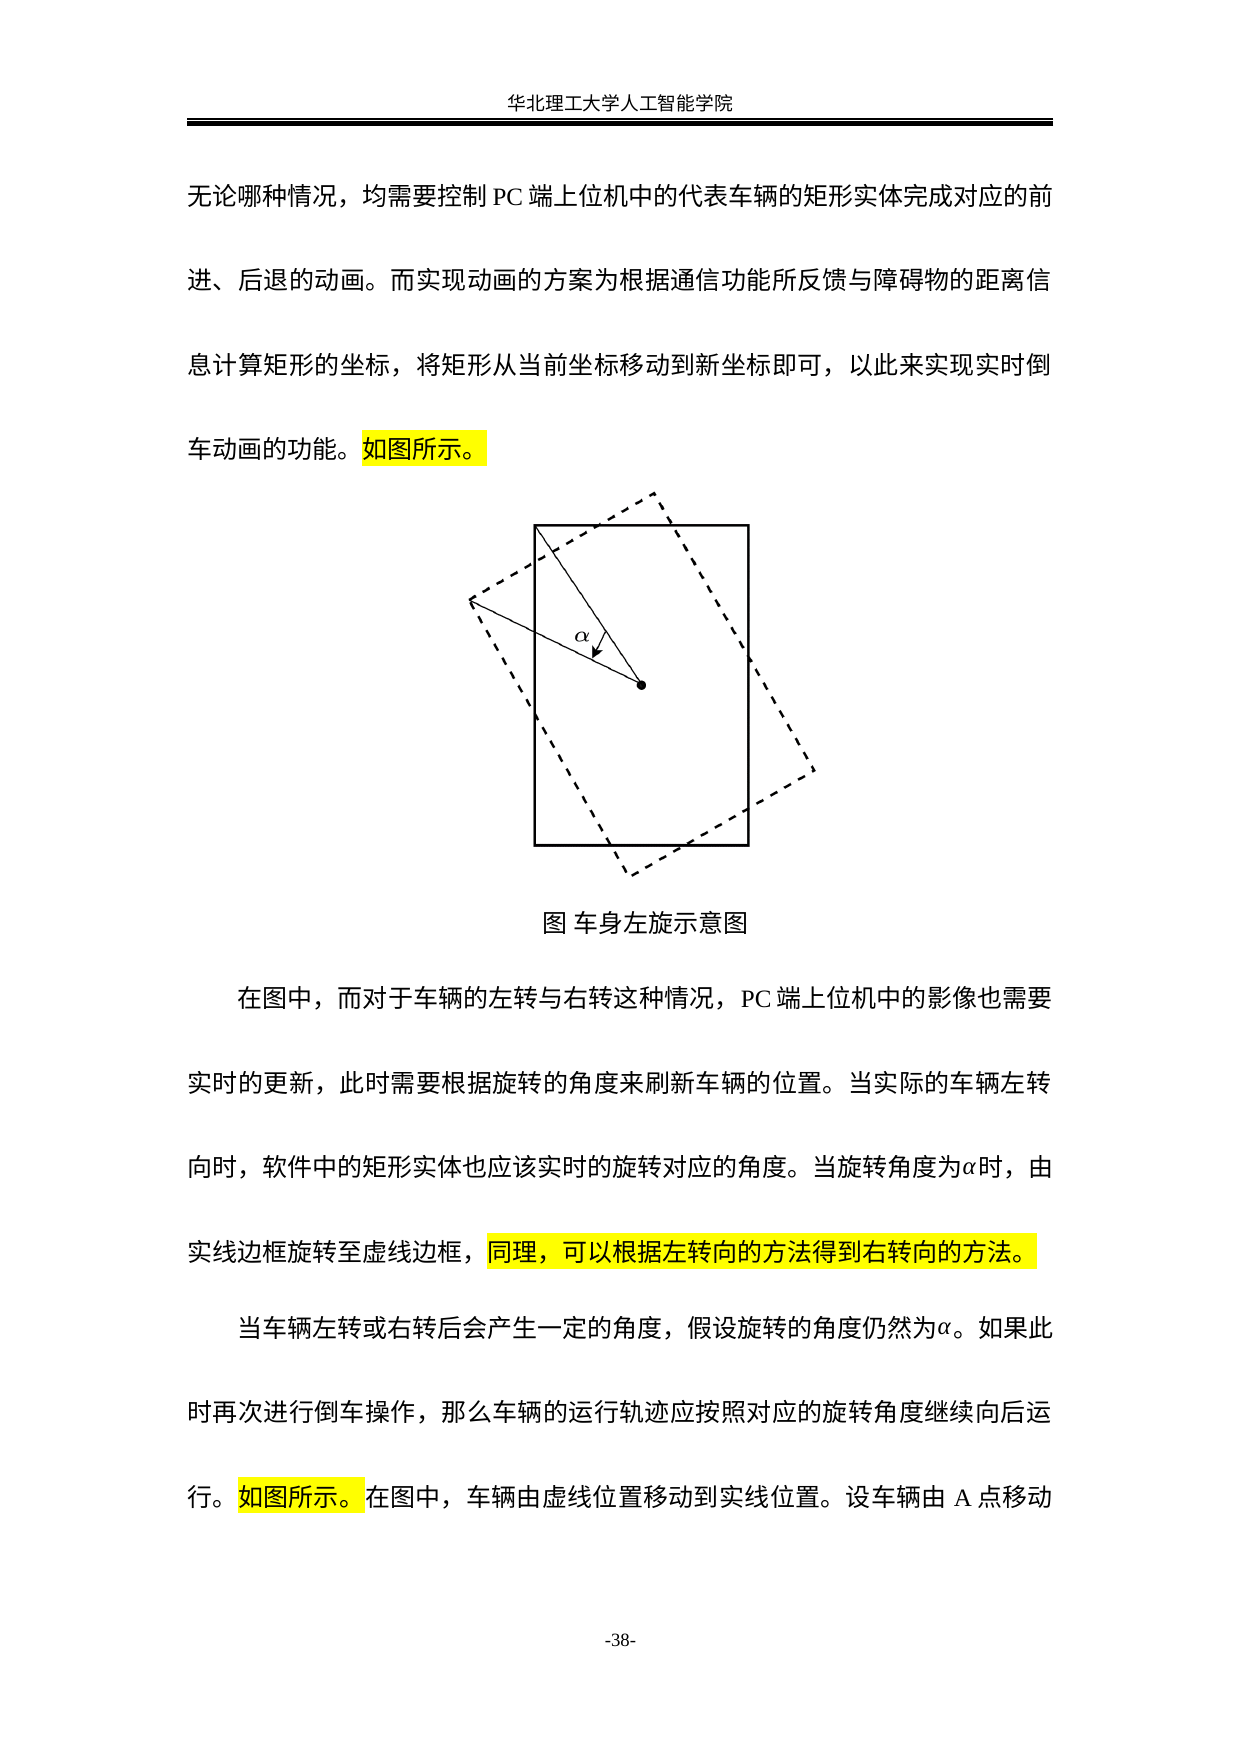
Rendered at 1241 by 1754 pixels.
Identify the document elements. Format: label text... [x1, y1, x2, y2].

text 在图中，而对于车辆的左转与右转这种情况，PC端上位机中的影像也需要实时的更新，此时需要根据旋转的角度来刷新车辆的位置。当实际的车辆左转向时，软件中的矩形实体也应该实时的旋转对应的角度。当旋转角度为时，由实线边框旋转至虚线边框，同理，可以根据左转向的方法得到右转向的方法。 [187, 964, 1053, 1283]
text 图 车身左旋示意图 [187, 889, 1053, 954]
picture [467, 491, 817, 879]
